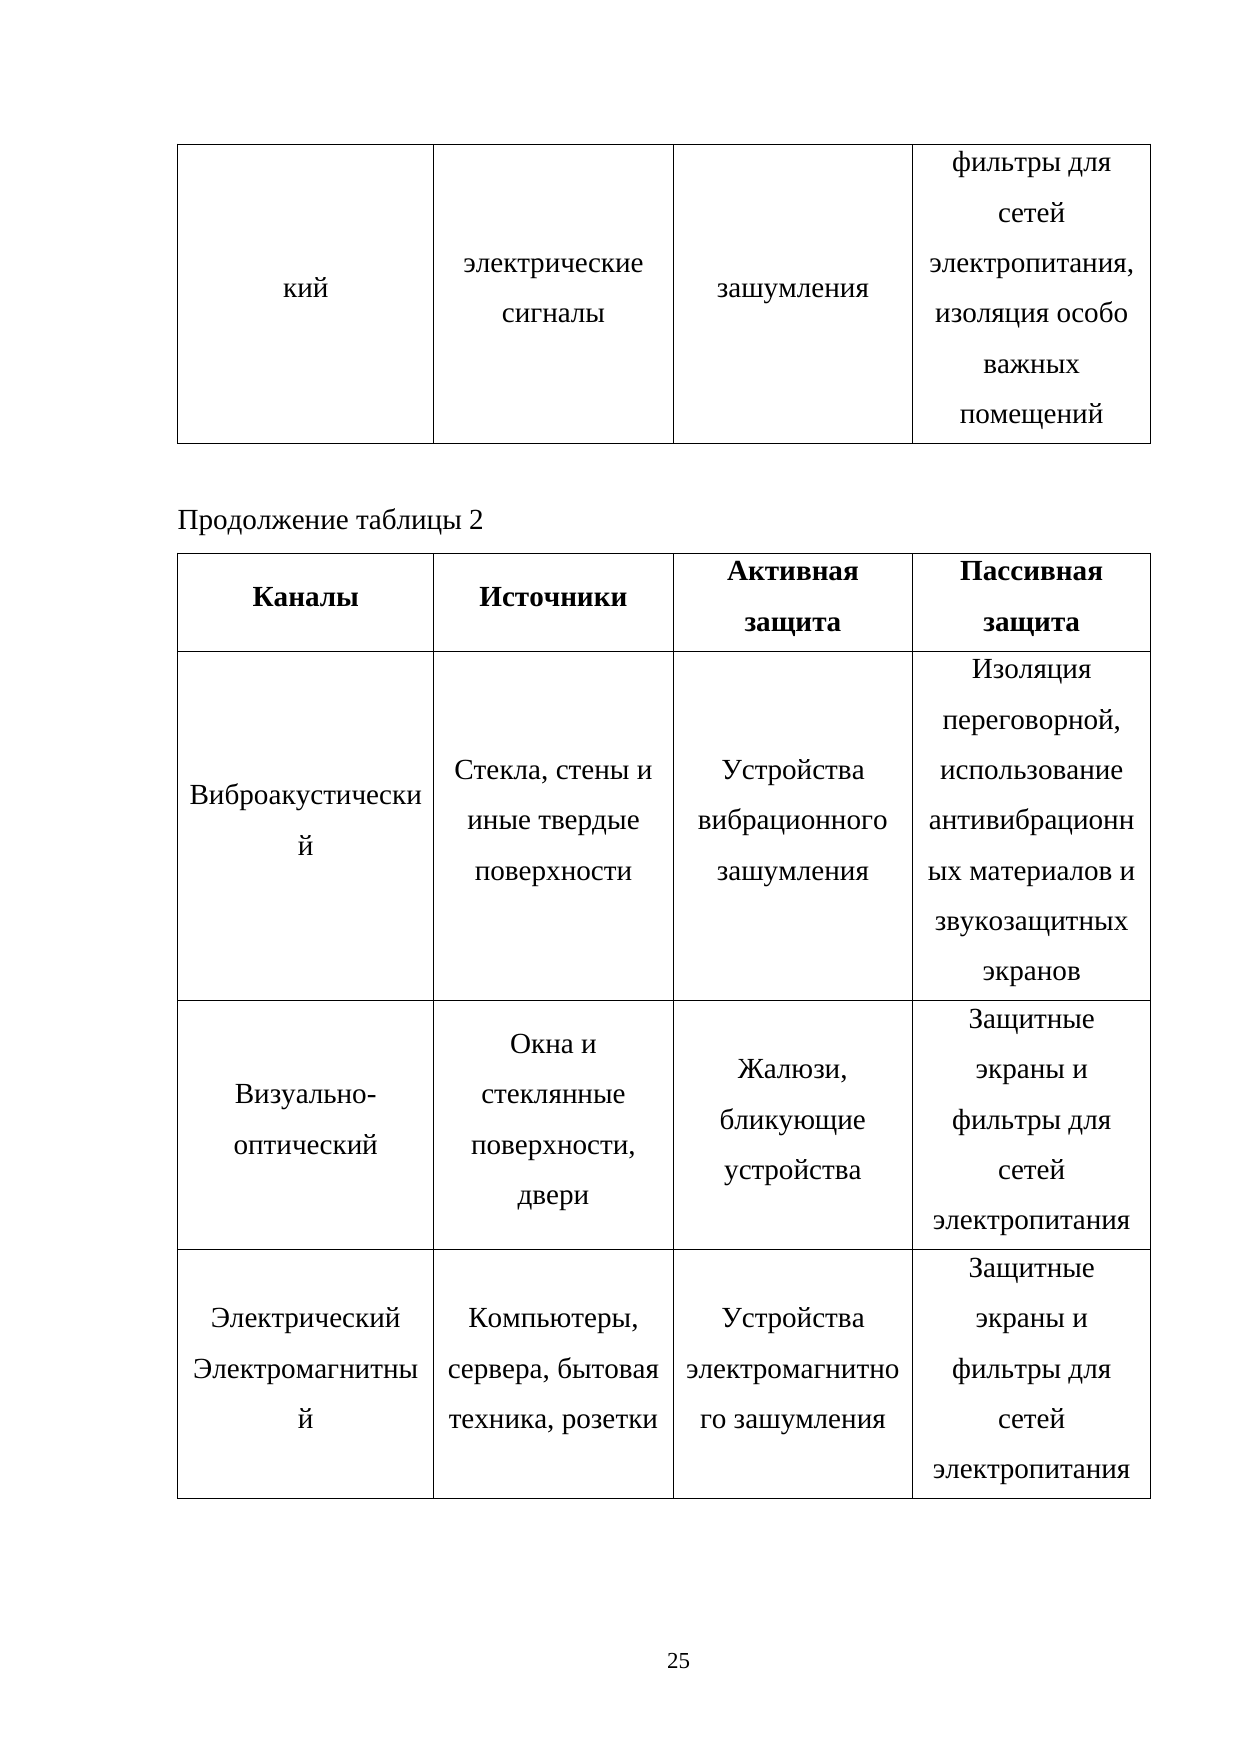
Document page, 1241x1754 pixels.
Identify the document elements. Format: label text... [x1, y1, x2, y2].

table_cell Изоляция переговорной, использование антивибрационных материалов и звукозащитных экранов [913, 652, 1150, 1000]
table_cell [178, 145, 433, 443]
table_header Пассивная защита [913, 554, 1150, 651]
table_cell Стекла, стены и иные твердые поверхности [434, 652, 673, 1000]
table_header Активная защита [674, 554, 912, 651]
table_header Источники [434, 554, 673, 651]
text Продолжение таблицы 2 [177, 502, 1151, 536]
table_header Каналы [178, 554, 433, 651]
table_cell Компьютеры, сервера, бытовая техника, розетки [434, 1250, 673, 1498]
table_cell Виброакустический [178, 652, 433, 1000]
table_cell Визуально-оптический [178, 1001, 433, 1249]
table_cell Жалюзи, бликующие устройства [674, 1001, 912, 1249]
table_cell Устройства вибрационного зашумления [674, 652, 912, 1000]
table_cell Окна и стеклянные поверхности, двери [434, 1001, 673, 1249]
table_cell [674, 145, 912, 443]
table_cell Защитные экраны и фильтры для сетей электропитания [913, 1001, 1150, 1249]
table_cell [434, 145, 673, 443]
table_cell Электрический Электромагнитный [178, 1250, 433, 1498]
table_cell Устройства электромагнитного зашумления [674, 1250, 912, 1498]
table_cell Защитные экраны и фильтры для сетей электропитания [913, 1250, 1150, 1498]
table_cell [913, 145, 1150, 443]
